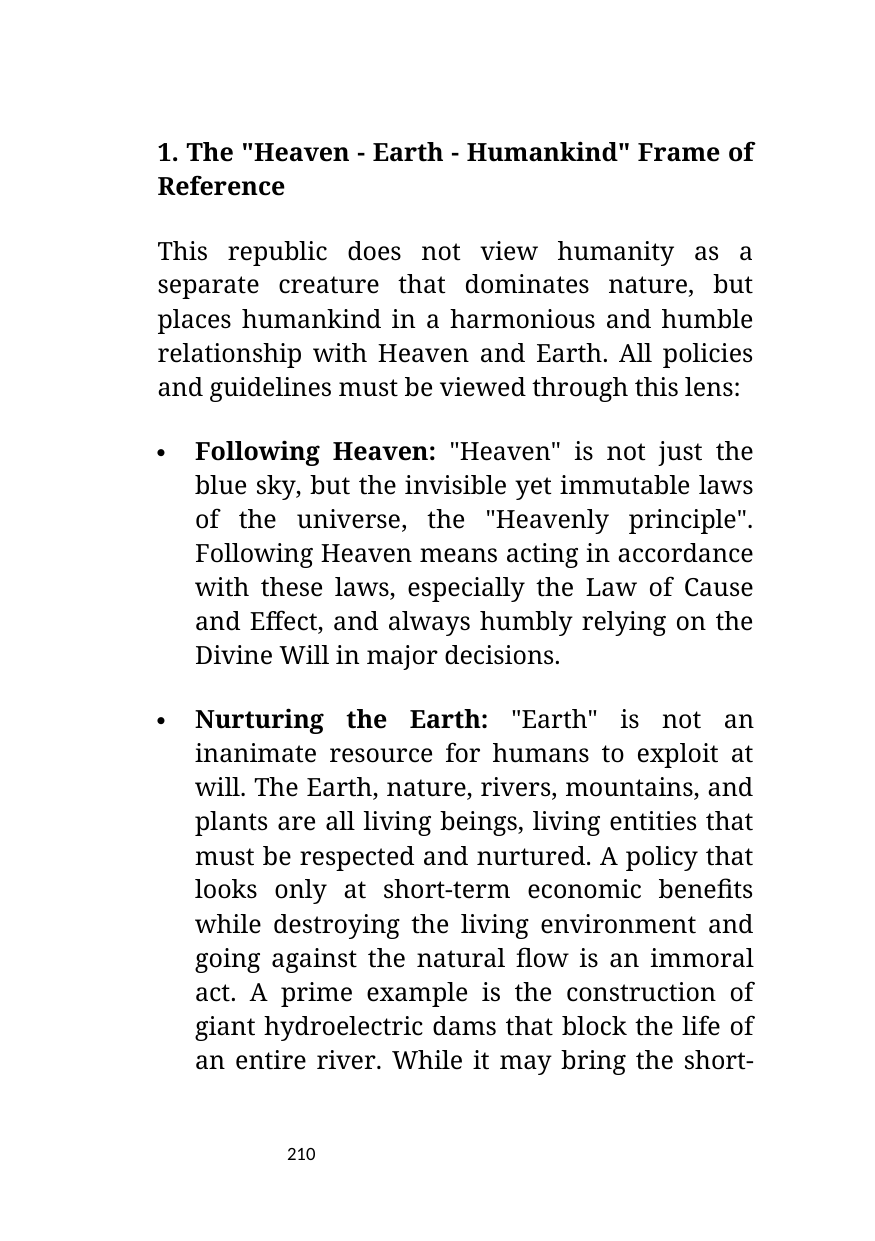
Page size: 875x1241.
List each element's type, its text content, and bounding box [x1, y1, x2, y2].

text 1. The "Heaven - Earth - Humankind" Frame of Reference [157, 135, 754, 203]
text This republic does not view humanity as a separate creature that dominates nature, but places humankind in a harmonious and humble relationship with Heaven and Earth. All policies and guidelines must be viewed through this lens: [157, 233, 754, 403]
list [157, 702, 754, 1077]
list Following Heaven: "Heaven" is not just the blue sky, but the invisible yet immutable laws of the universe, the "Heavenly principle". Following Heaven means acting in accordance with these laws, especially the Law of Cause and Effect, and always humbly relying on the Divine Will in major decisions. [157, 433, 754, 672]
